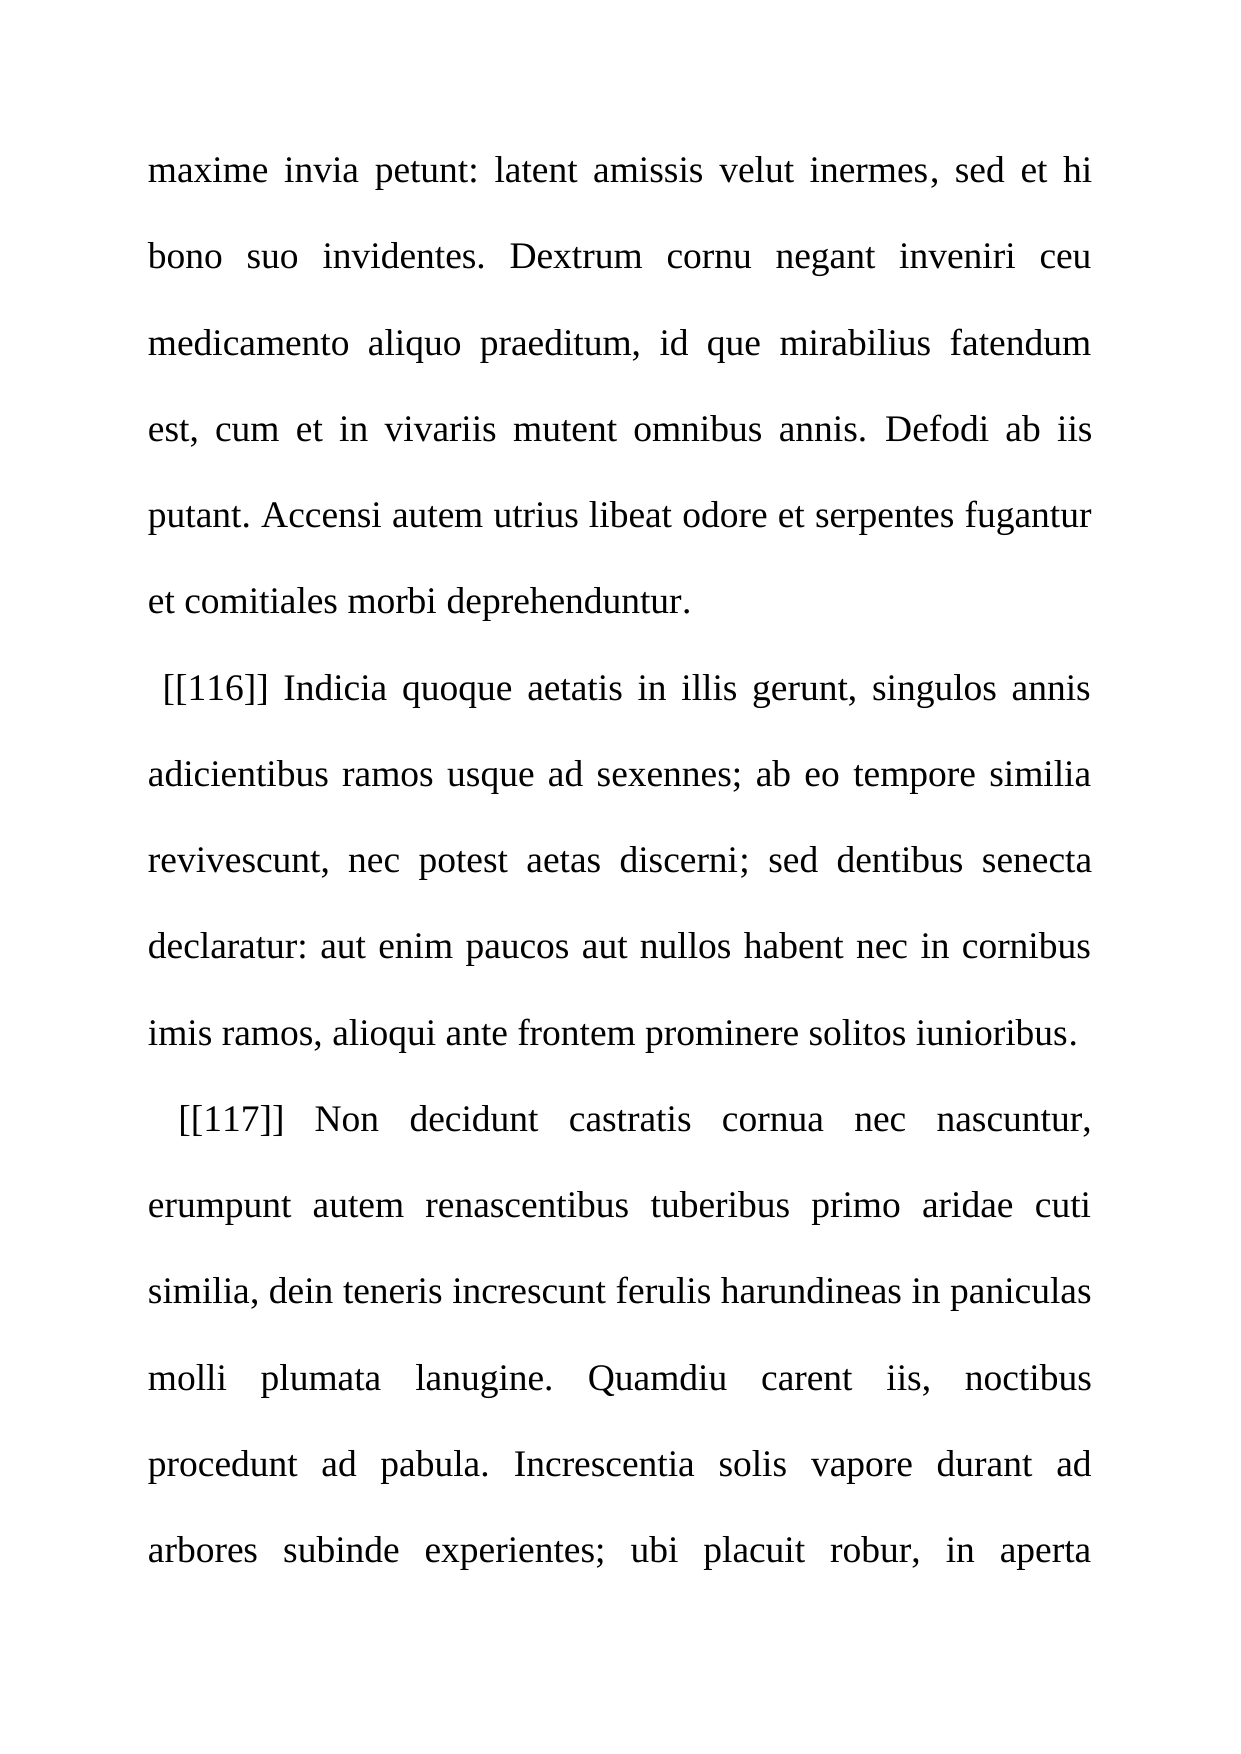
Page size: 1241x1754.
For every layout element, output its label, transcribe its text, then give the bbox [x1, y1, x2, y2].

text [148, 148, 1093, 622]
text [148, 1096, 1093, 1571]
text [[116]] Indicia quoque aetatis in illis gerunt, singulos annis adicientibus ramos usque ad sexennes; ab eo tempore similia revivescunt, nec potest aetas discerni; sed dentibus senecta declaratur: aut enim paucos aut nullos habent nec in cornibus imis ramos, alioqui ante frontem prominere solitos iunioribus. [148, 665, 1093, 1053]
